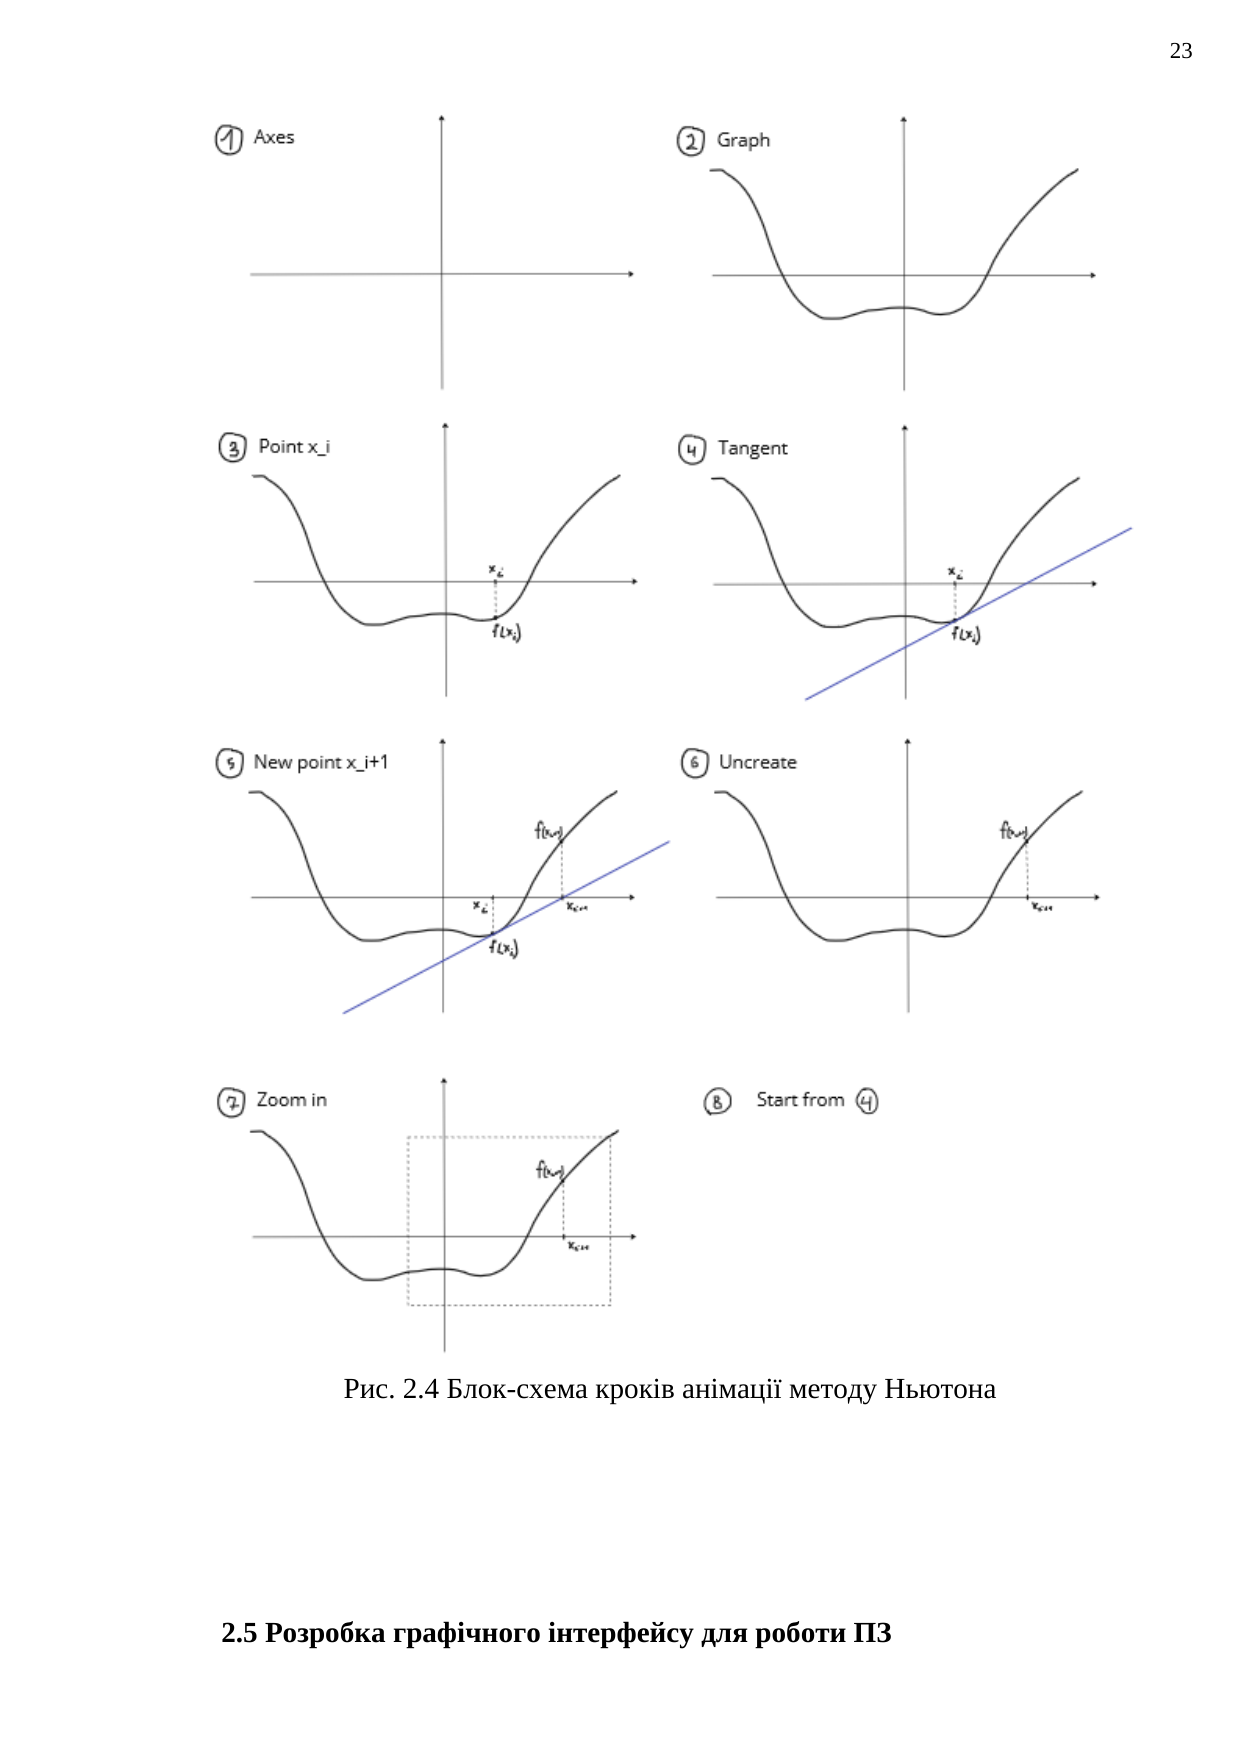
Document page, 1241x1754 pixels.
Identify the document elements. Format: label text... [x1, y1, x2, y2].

subtitle 2.5 Розробка графічного інтерфейсу для роботи ПЗ [148, 1616, 1192, 1649]
picture [205, 103, 1135, 1358]
text Рис. 2.4 Блок-схема кроків анімації методу Ньютона [148, 1371, 1192, 1405]
